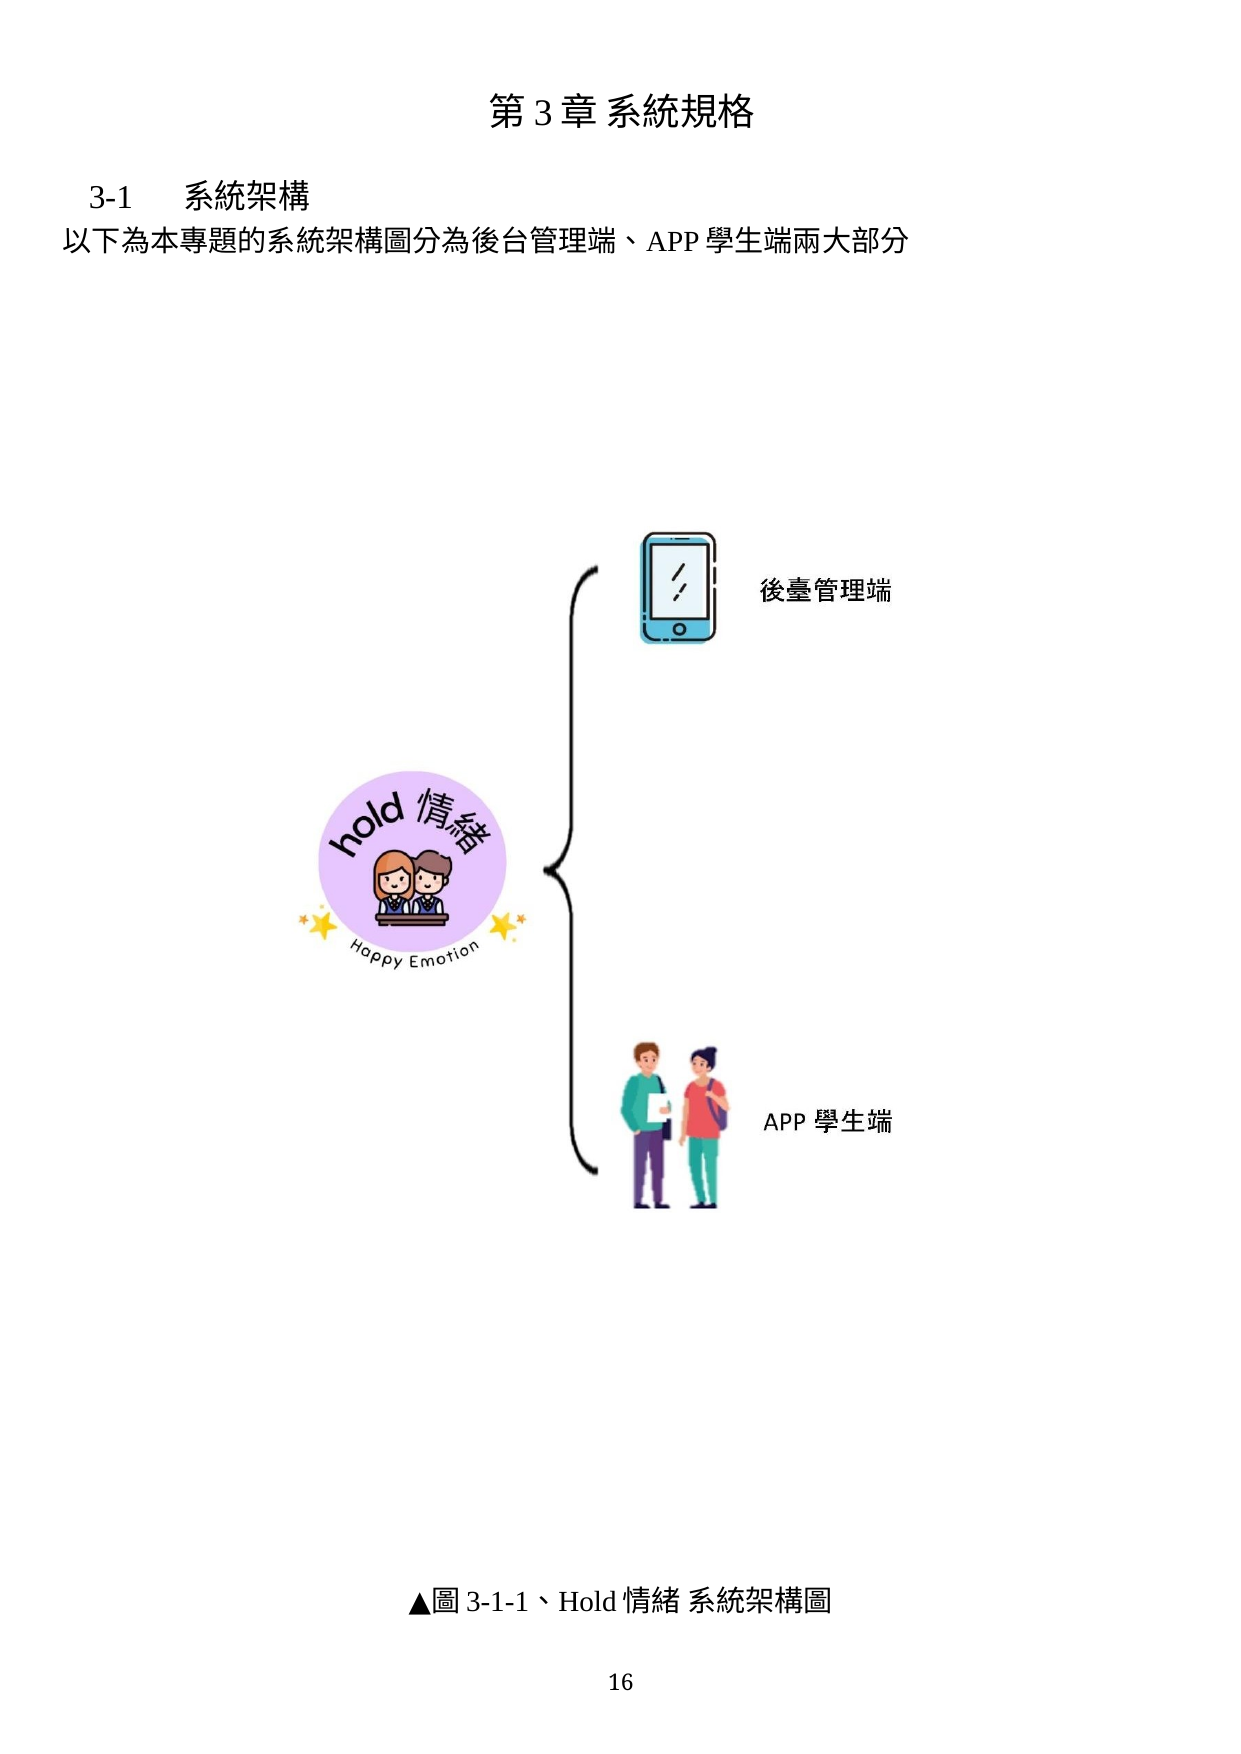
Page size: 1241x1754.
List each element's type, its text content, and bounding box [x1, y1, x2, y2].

subtitle 第3章 系統規格 [489, 82, 1207, 136]
text ▲圖3-1-1、Hold情緒 系統架構圖 [90, 1577, 1151, 1619]
subtitle 系統架構 [88, 169, 1207, 218]
text 以下為本專題的系統架構圖分為後台管理端、APP學生端兩大部分 [62, 218, 1207, 260]
picture [291, 526, 897, 1213]
